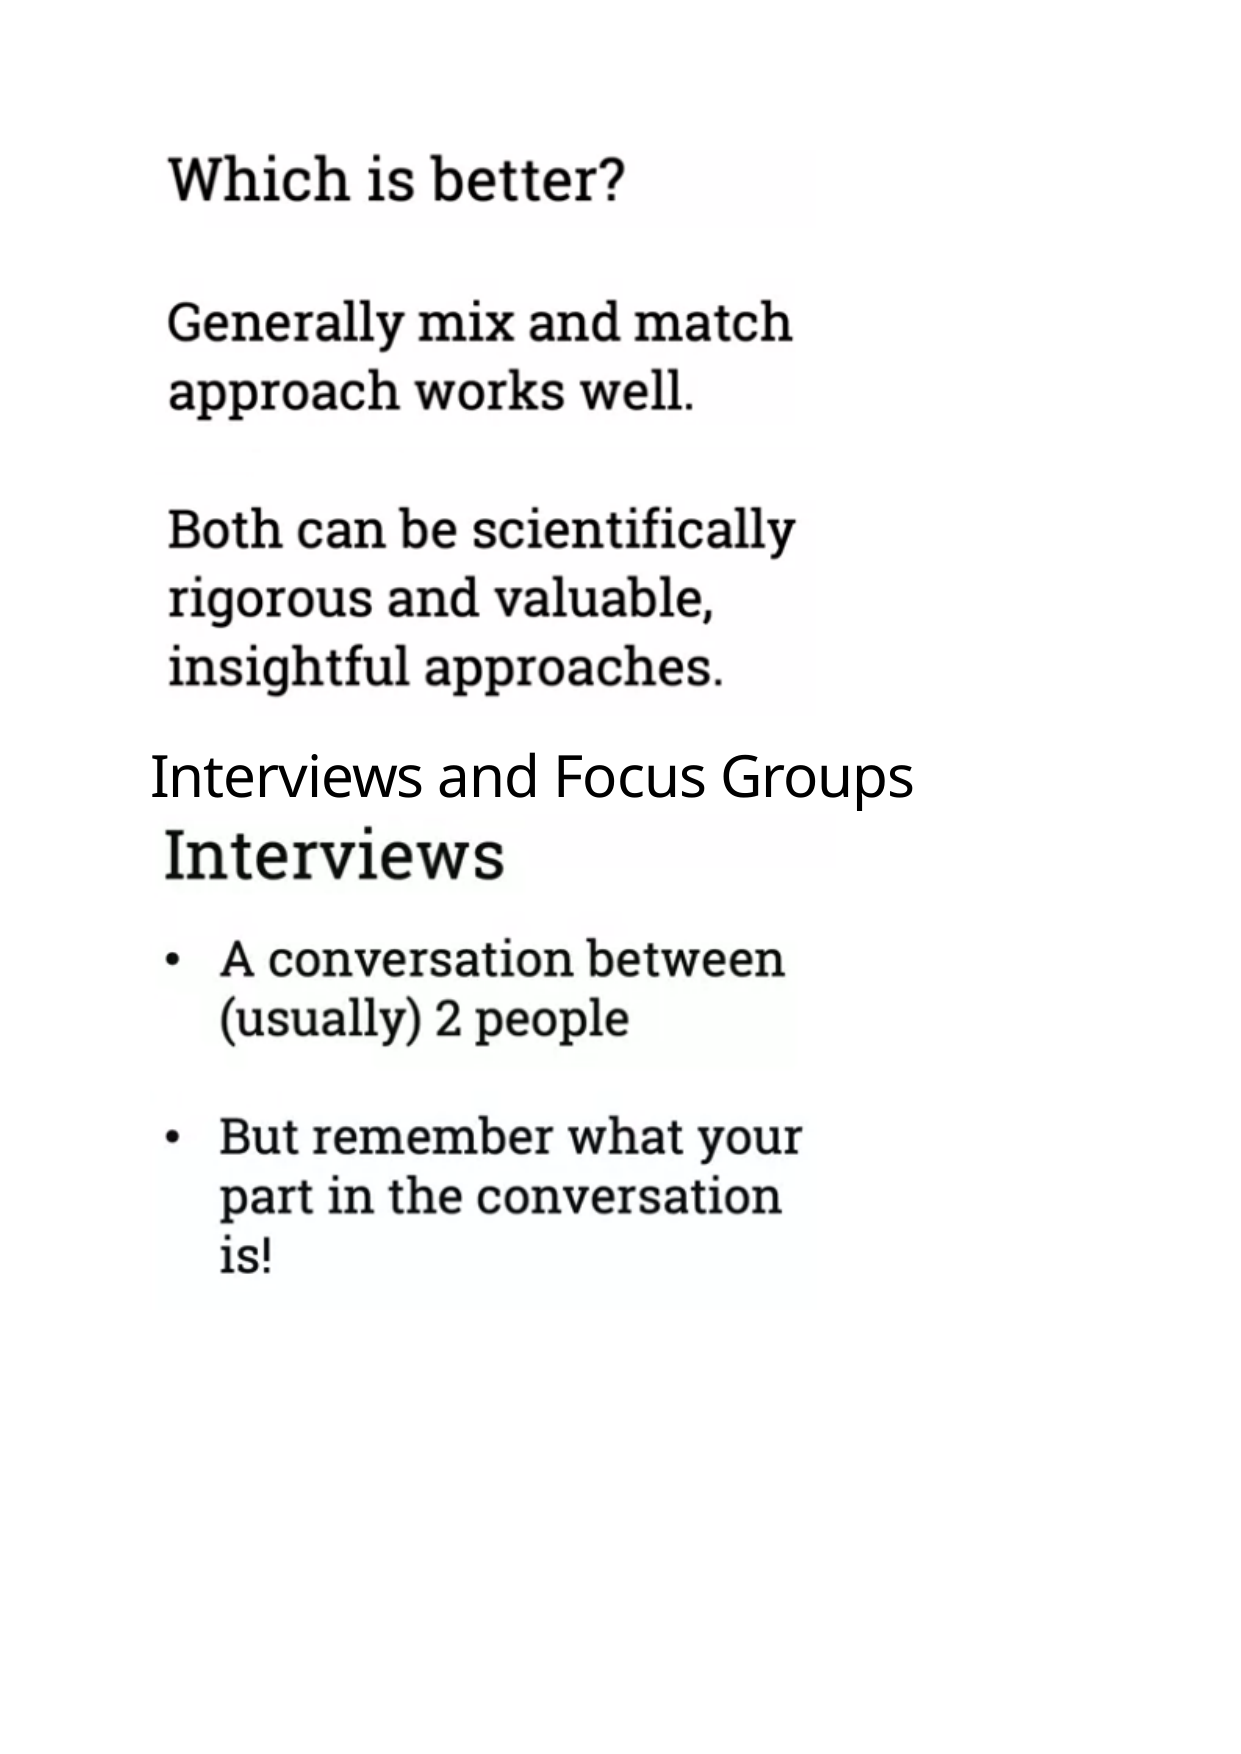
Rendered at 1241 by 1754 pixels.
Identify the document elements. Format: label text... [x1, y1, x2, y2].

picture [150, 814, 837, 1310]
title Interviews and Focus Groups [150, 734, 1090, 814]
picture [150, 150, 816, 716]
